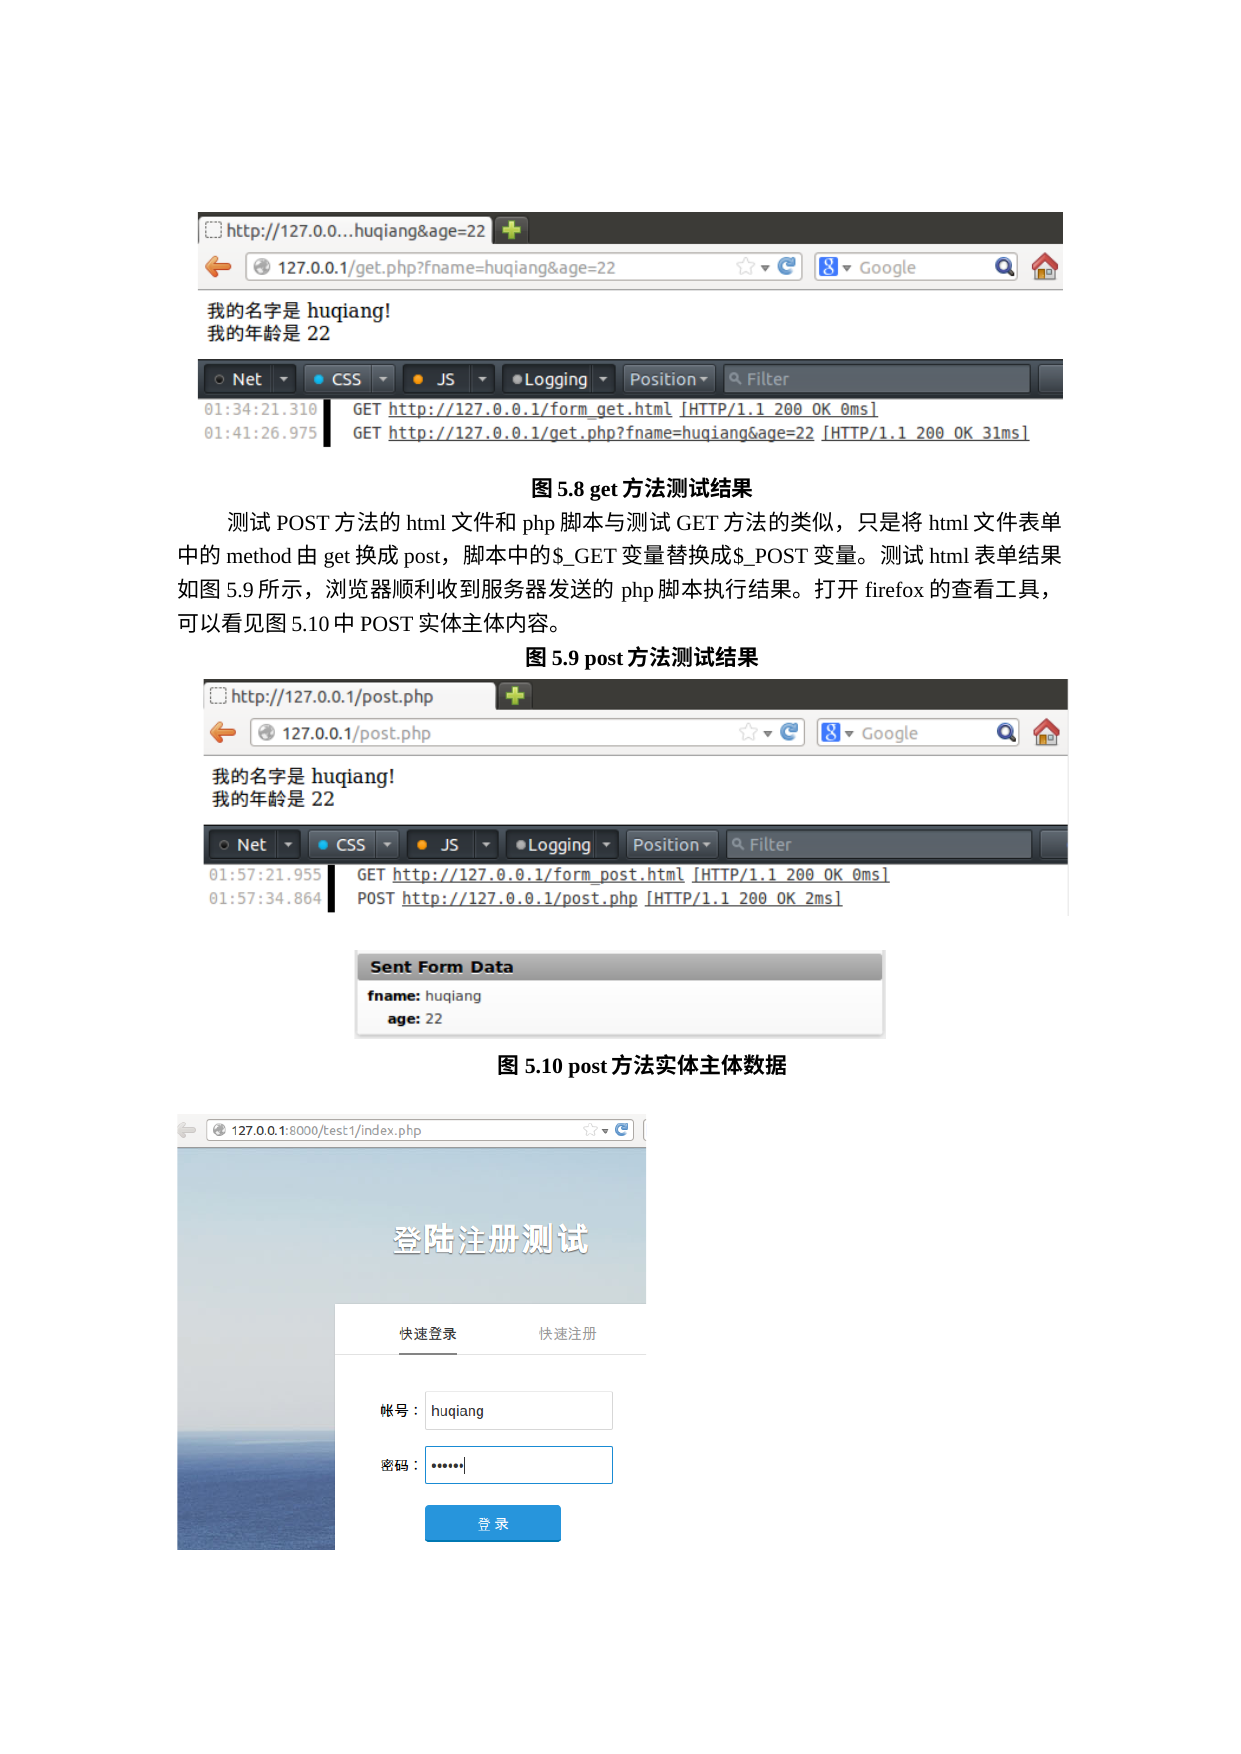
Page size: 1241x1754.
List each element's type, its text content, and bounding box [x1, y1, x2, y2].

picture [177, 1114, 647, 1550]
text 测试POST方法的html文件和php脚本与测试GET方法的类似，只是将html文件表单中的method由get换成post，脚本中的$_GET变量替换成$_POST变量。测试html表单结果如图5.9所示，浏览器顺利收到服务器发送的php脚本执行结果。打开firefox的查看工具，可以看见图5.10中POST实体主体内容。 [177, 503, 1063, 639]
picture [197, 212, 1063, 453]
text 图5.9 post方法测试结果 [177, 639, 1063, 673]
picture [354, 950, 886, 1039]
picture [203, 679, 1069, 916]
